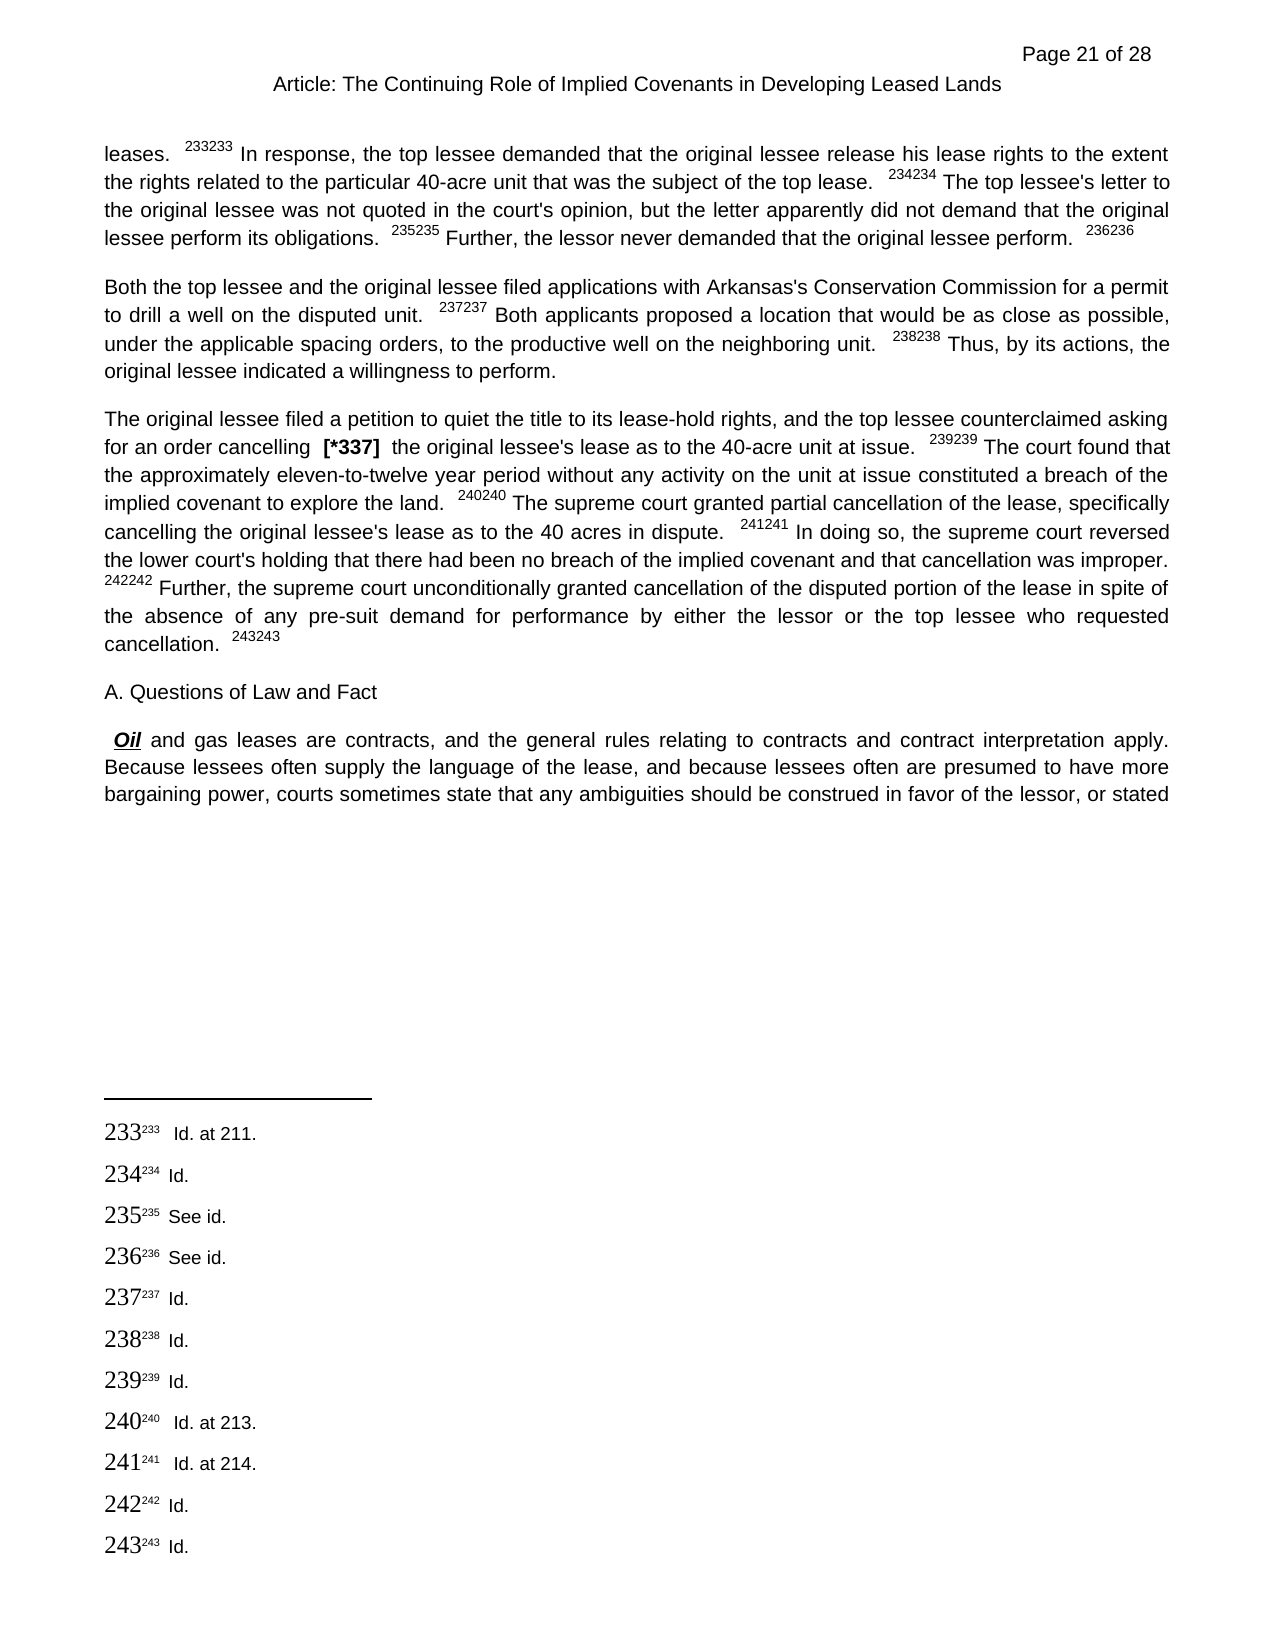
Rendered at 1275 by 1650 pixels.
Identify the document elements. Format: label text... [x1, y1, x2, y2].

text Oil and gas leases are contracts, and the general rules relating to contracts and contract interpretation apply. Because lessees often supply the language of the lease, and because lessees often are presumed to have more bargaining power, courts sometimes state that any ambiguities should be construed in favor of the lessor, or stated another way, against the draftsman. 244 Whether an implied covenant exists is a matter of law. 245 Whether an implied covenant has been breached is a question of fact. 246 [104, 725, 1171, 835]
text Arkansas law is an exception to the general rule that a lessor must make pre-suit demand on the lessee and give the lessee a reasonable opportunity to cure a breach before the lessor can be entitled to lease cancellation. If the lessor has not previously given the lessee notice and an opportunity to cure, the Arkansas Supreme Court has stated that a conditional cancellation, giving the lessee an opportunity to cure the breach, is preferred. 227 Yet, though a conditional cancellation may be preferred, an unconditional cancellation may sometimes be granted. For example, in Davis v. Ross Production Co., 228 the Arkansas Supreme Court affirmed an unconditional cancellation of a portion of a lease in a case in which there apparently was no pre-suit demand to perform. 229 In Davis, a lessor granted an oil and gas lease covering 120 acres in 1979. 230 The 120-acre tract was divided into three 40-acre drilling units, and wells were drilled on each of the three units. But only one of those wells was productive, and no wells were drilled after 1984. 231 In late 1992, the lessor granted a top lease that covered one of the 40-acre units that did not have a productive well. 232 In early 1994, the original lessee wrote a letter to the top lessee, stating that the original leases were still valid and that the top lessee, therefore, must release his top leases. 233 In response, the top lessee demanded that the original lessee release his lease rights to the extent the rights related to the particular 40-acre unit that was the subject of the top lease. 234 The top lessee's letter to the original lessee was not quoted in the court's opinion, but the letter apparently did not demand that the original lessee perform its obligations. 235 Further, the lessor never demanded that the original lessee perform. 236 [104, 137, 1171, 251]
text Both the top lessee and the original lessee filed applications with Arkansas's Conservation Commission for a permit to drill a well on the disputed unit. 237 Both applicants proposed a location that would be as close as possible, under the applicable spacing orders, to the productive well on the neighboring unit. 238 Thus, by its actions, the original lessee indicated a willingness to perform. [104, 272, 1171, 383]
text A. Questions of Law and Fact [104, 677, 1171, 704]
text The original lessee filed a petition to quiet the title to its lease-hold rights, and the top lessee counterclaimed asking for an order cancelling [*337] the original lessee's lease as to the 40-acre unit at issue. 239 The court found that the approximately eleven-to-twelve year period without any activity on the unit at issue constituted a breach of the implied covenant to explore the land. 240 The supreme court granted partial cancellation of the lease, specifically cancelling the original lessee's lease as to the 40 acres in dispute. 241 In doing so, the supreme court reversed the lower court's holding that there had been no breach of the implied covenant and that cancellation was improper. 242 Further, the supreme court unconditionally granted cancellation of the disputed portion of the lease in spite of the absence of any pre-suit demand for performance by either the lessor or the top lessee who requested cancellation. 243 [104, 404, 1171, 656]
